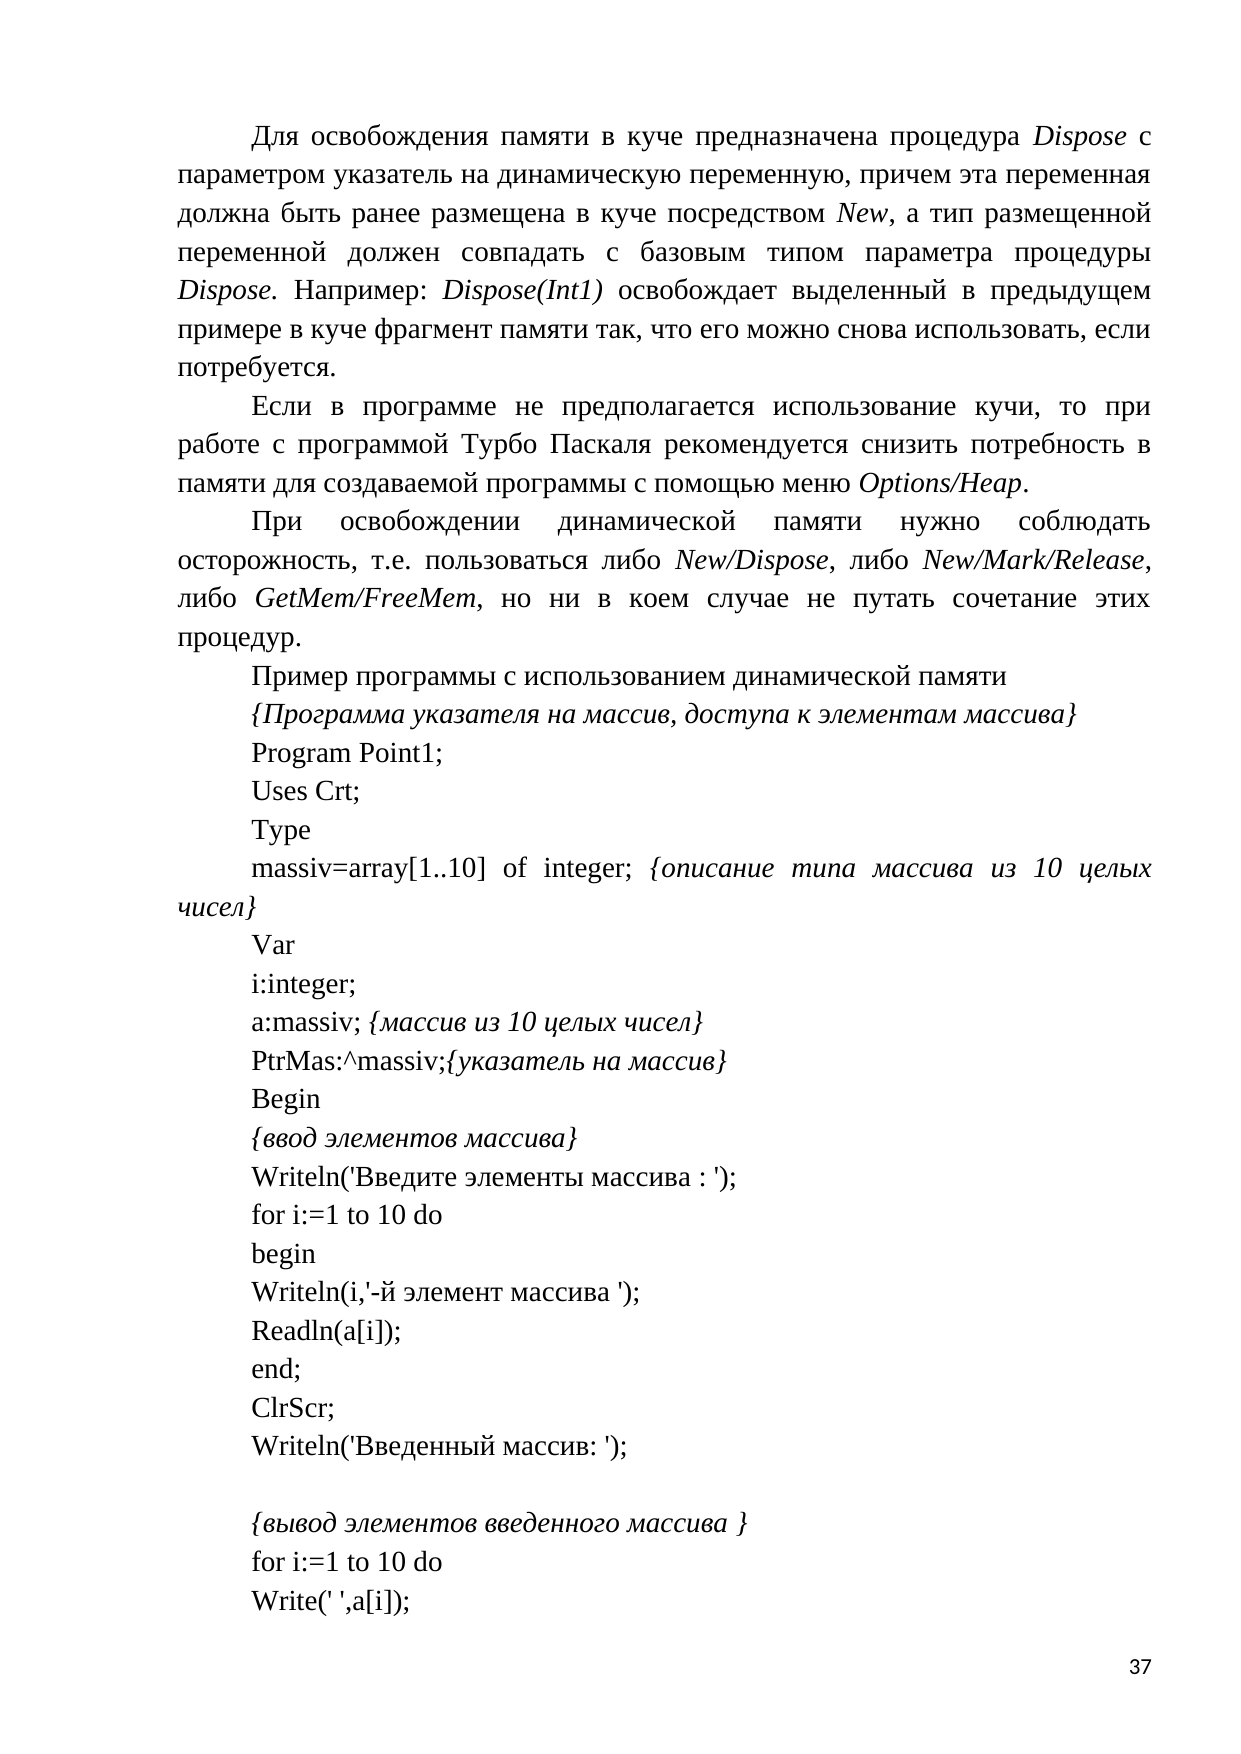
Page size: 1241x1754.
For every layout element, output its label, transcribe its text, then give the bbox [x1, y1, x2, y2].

text Writeln('Введите элементы массива : '); [177, 1159, 1152, 1192]
text При освобождении динамической памяти нужно соблюдать осторожность, т.е. пользоваться либо New/Dispose, либо New/Mark/Release, либо GetMem/FreeMem, но ни в коем случае не путать сочетание этих процедур. [177, 503, 1152, 653]
text Uses Crt; [177, 773, 1152, 807]
text end; [177, 1351, 1152, 1385]
text i:integer; [177, 966, 1152, 999]
text ClrScr; [177, 1390, 1152, 1423]
text begin [177, 1236, 1152, 1269]
text for i:=1 to 10 do [177, 1197, 1152, 1231]
text {Программа указателя на массив, доступа к элементам массива} [177, 696, 1152, 730]
text {вывод элементов введенного массива } [177, 1506, 1152, 1539]
text Type [177, 812, 1152, 845]
text {ввод элементов массива} [177, 1120, 1152, 1154]
text massiv=array[1..10] of integer; {описание типа массива из 10 целых чисел} [177, 850, 1152, 922]
text Для освобождения памяти в куче предназначена процедура Dispose с параметром указатель на динамическую переменную, причем эта переменная должна быть ранее размещена в куче посредством New, а тип размещенной переменной должен совпадать с базовым типом параметра процедуры Dispose. Например: Dispose(Int1) освобождает выделенный в предыдущем примере в куче фрагмент памяти так, что его можно снова использовать, если потребуется. [177, 118, 1152, 383]
text Writeln('Введенный массив: '); [177, 1428, 1152, 1462]
text Readln(a[i]); [177, 1313, 1152, 1346]
text for i:=1 to 10 do [177, 1544, 1152, 1578]
text Var [177, 927, 1152, 961]
text Begin [177, 1082, 1152, 1115]
text PtrMas:^massiv;{указатель на массив} [177, 1043, 1152, 1077]
text Program Point1; [177, 735, 1152, 768]
text Writeln(i,'-й элемент массива '); [177, 1274, 1152, 1308]
text Если в программе не предполагается использование кучи, то при работе с программой Турбо Паскаля рекомендуется снизить потребность в памяти для создаваемой программы с помощью меню Options/Heap. [177, 388, 1152, 498]
text Пример программы с использованием динамической памяти [177, 658, 1152, 691]
text Write(' ',a[i]); [177, 1583, 1152, 1616]
text a:massiv; {массив из 10 целых чисел} [177, 1004, 1152, 1038]
